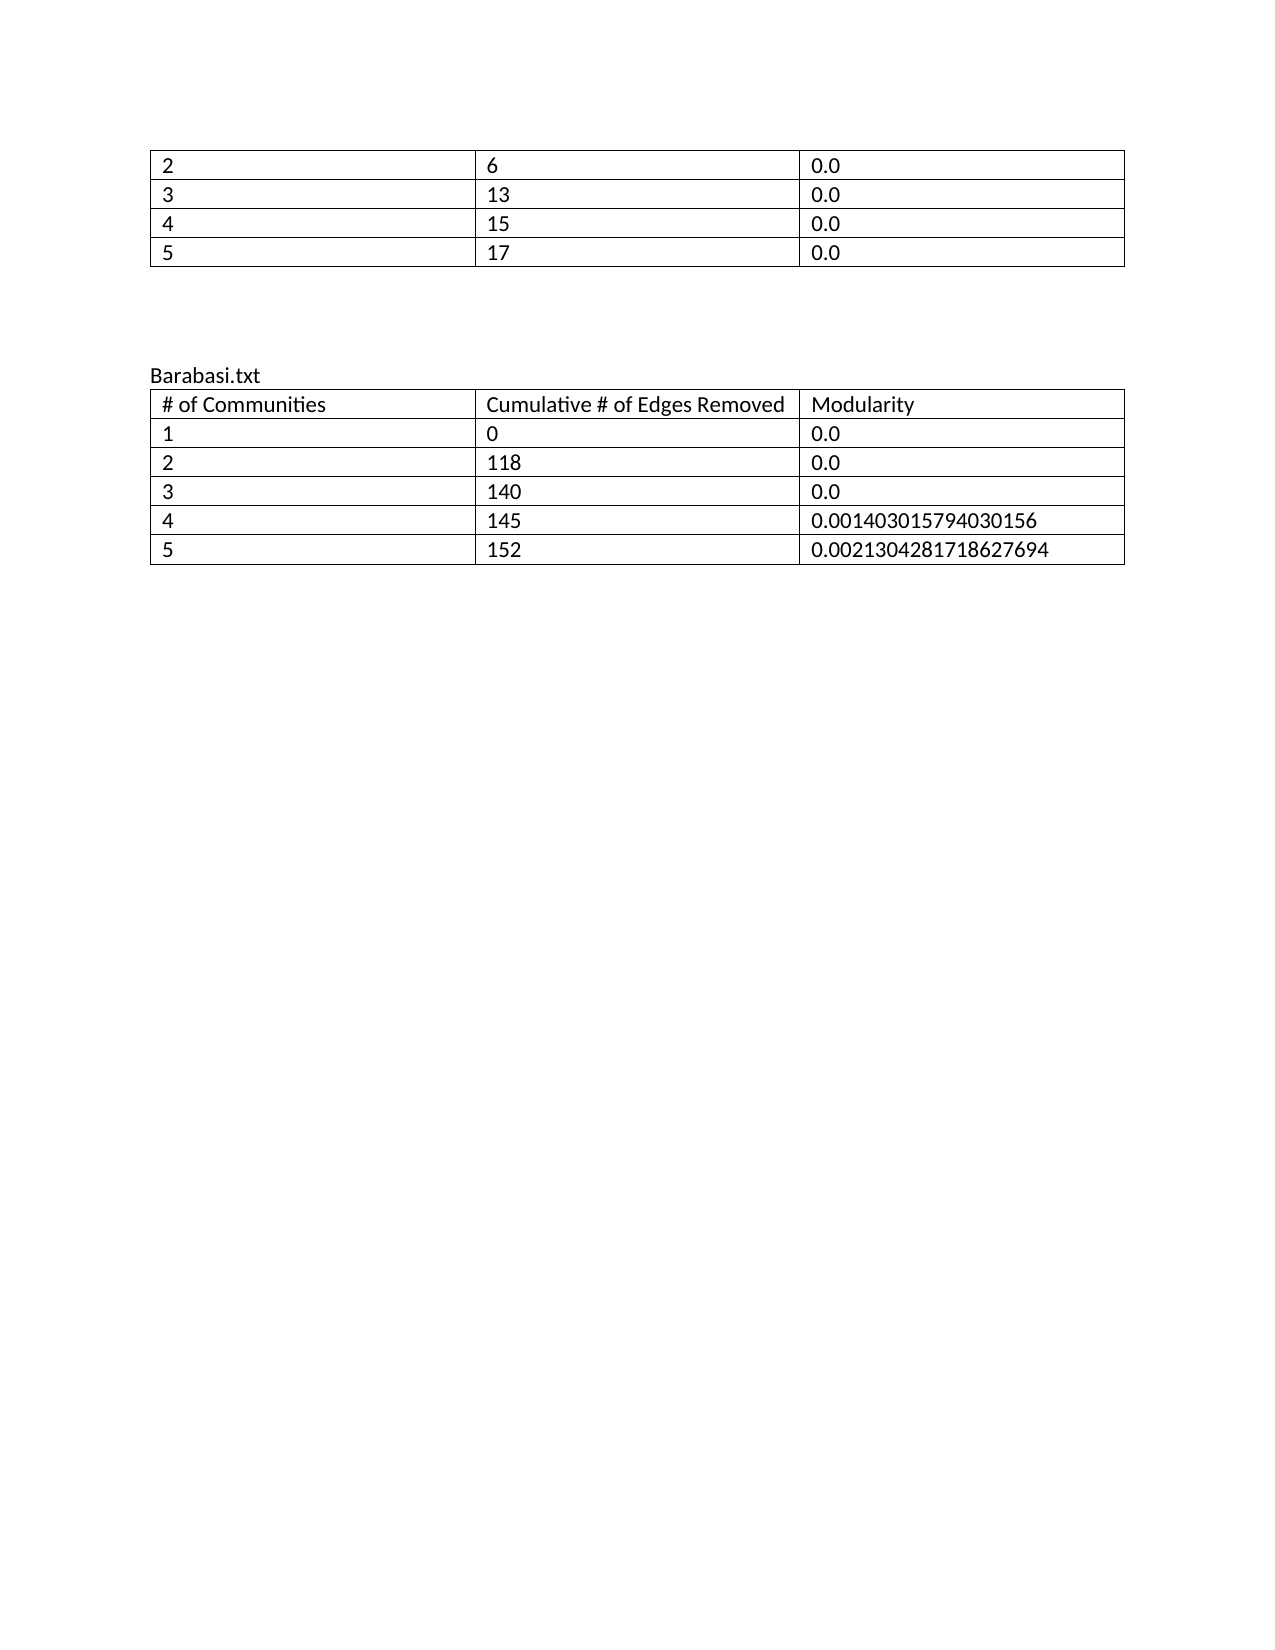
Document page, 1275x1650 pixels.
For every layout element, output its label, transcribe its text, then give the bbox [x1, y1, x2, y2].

table_cell 0.0021304281718627694 [800, 535, 1124, 563]
text Barabasi.txt [150, 361, 1125, 389]
table_header Modularity [800, 390, 1124, 418]
table_cell 0.001403015794030156 [800, 506, 1124, 534]
table_cell 0.0 [800, 151, 1124, 179]
table_header # of Communities [151, 390, 475, 418]
table_cell 0 [476, 419, 799, 447]
table_cell 13 [476, 180, 799, 208]
table_cell 0.0 [800, 448, 1124, 476]
table_cell 0.0 [800, 209, 1124, 237]
table_cell 4 [151, 506, 475, 534]
table_cell 0.0 [800, 477, 1124, 505]
table_cell 0.0 [800, 419, 1124, 447]
table_cell 5 [151, 238, 475, 266]
table_cell 140 [476, 477, 799, 505]
table_cell 145 [476, 506, 799, 534]
table_cell 3 [151, 477, 475, 505]
table_cell 2 [151, 448, 475, 476]
table_cell 0.0 [800, 180, 1124, 208]
table_header Cumulative # of Edges Removed [476, 390, 799, 418]
table_cell 17 [476, 238, 799, 266]
table_cell 152 [476, 535, 799, 563]
table_cell 3 [151, 180, 475, 208]
table_cell 15 [476, 209, 799, 237]
table_cell 1 [151, 419, 475, 447]
table_cell 118 [476, 448, 799, 476]
table_cell 0.0 [800, 238, 1124, 266]
table_cell 2 [151, 151, 475, 179]
table_cell 5 [151, 535, 475, 563]
table_cell 4 [151, 209, 475, 237]
table_cell 6 [476, 151, 799, 179]
